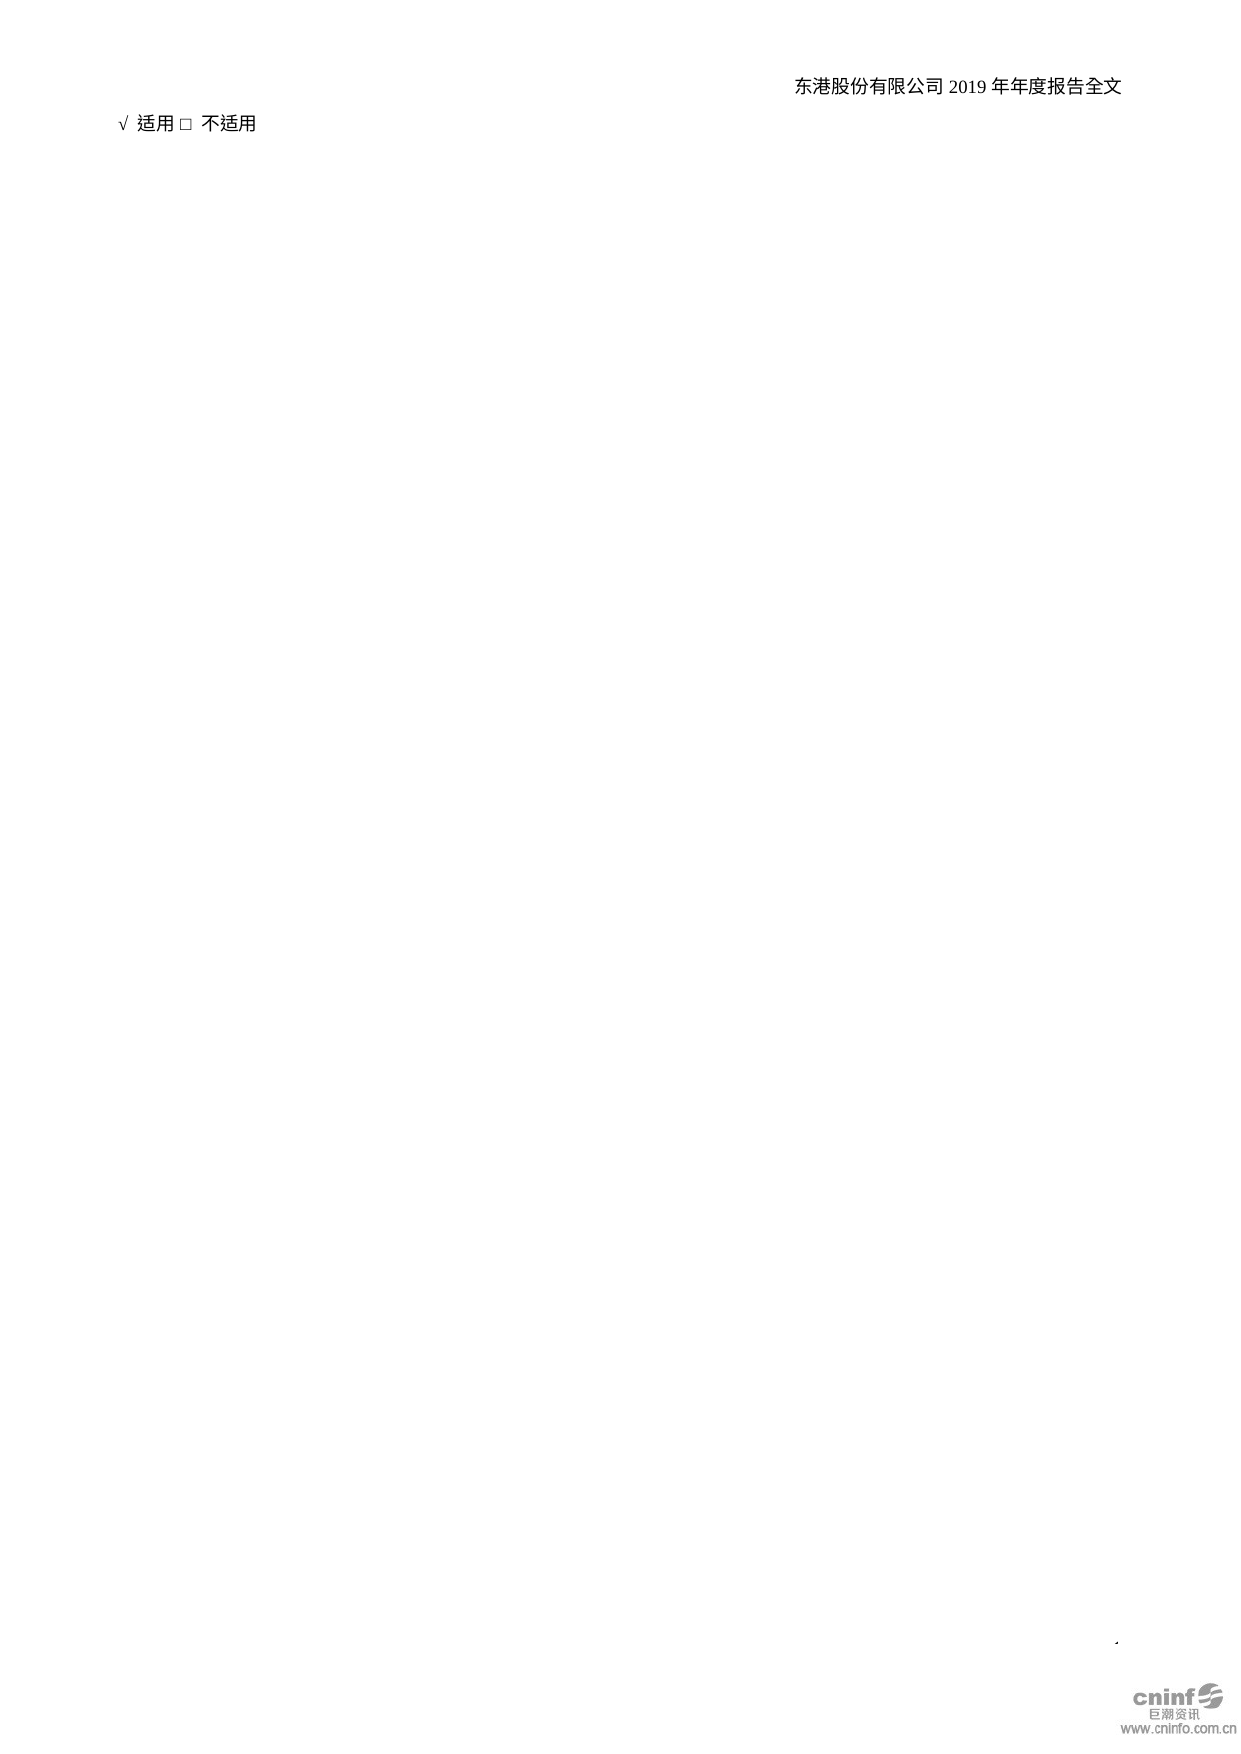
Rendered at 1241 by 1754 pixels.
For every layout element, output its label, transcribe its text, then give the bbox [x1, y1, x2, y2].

text √ 适用 □ 不适用 [118, 110, 1240, 136]
picture [1115, 1680, 1240, 1737]
